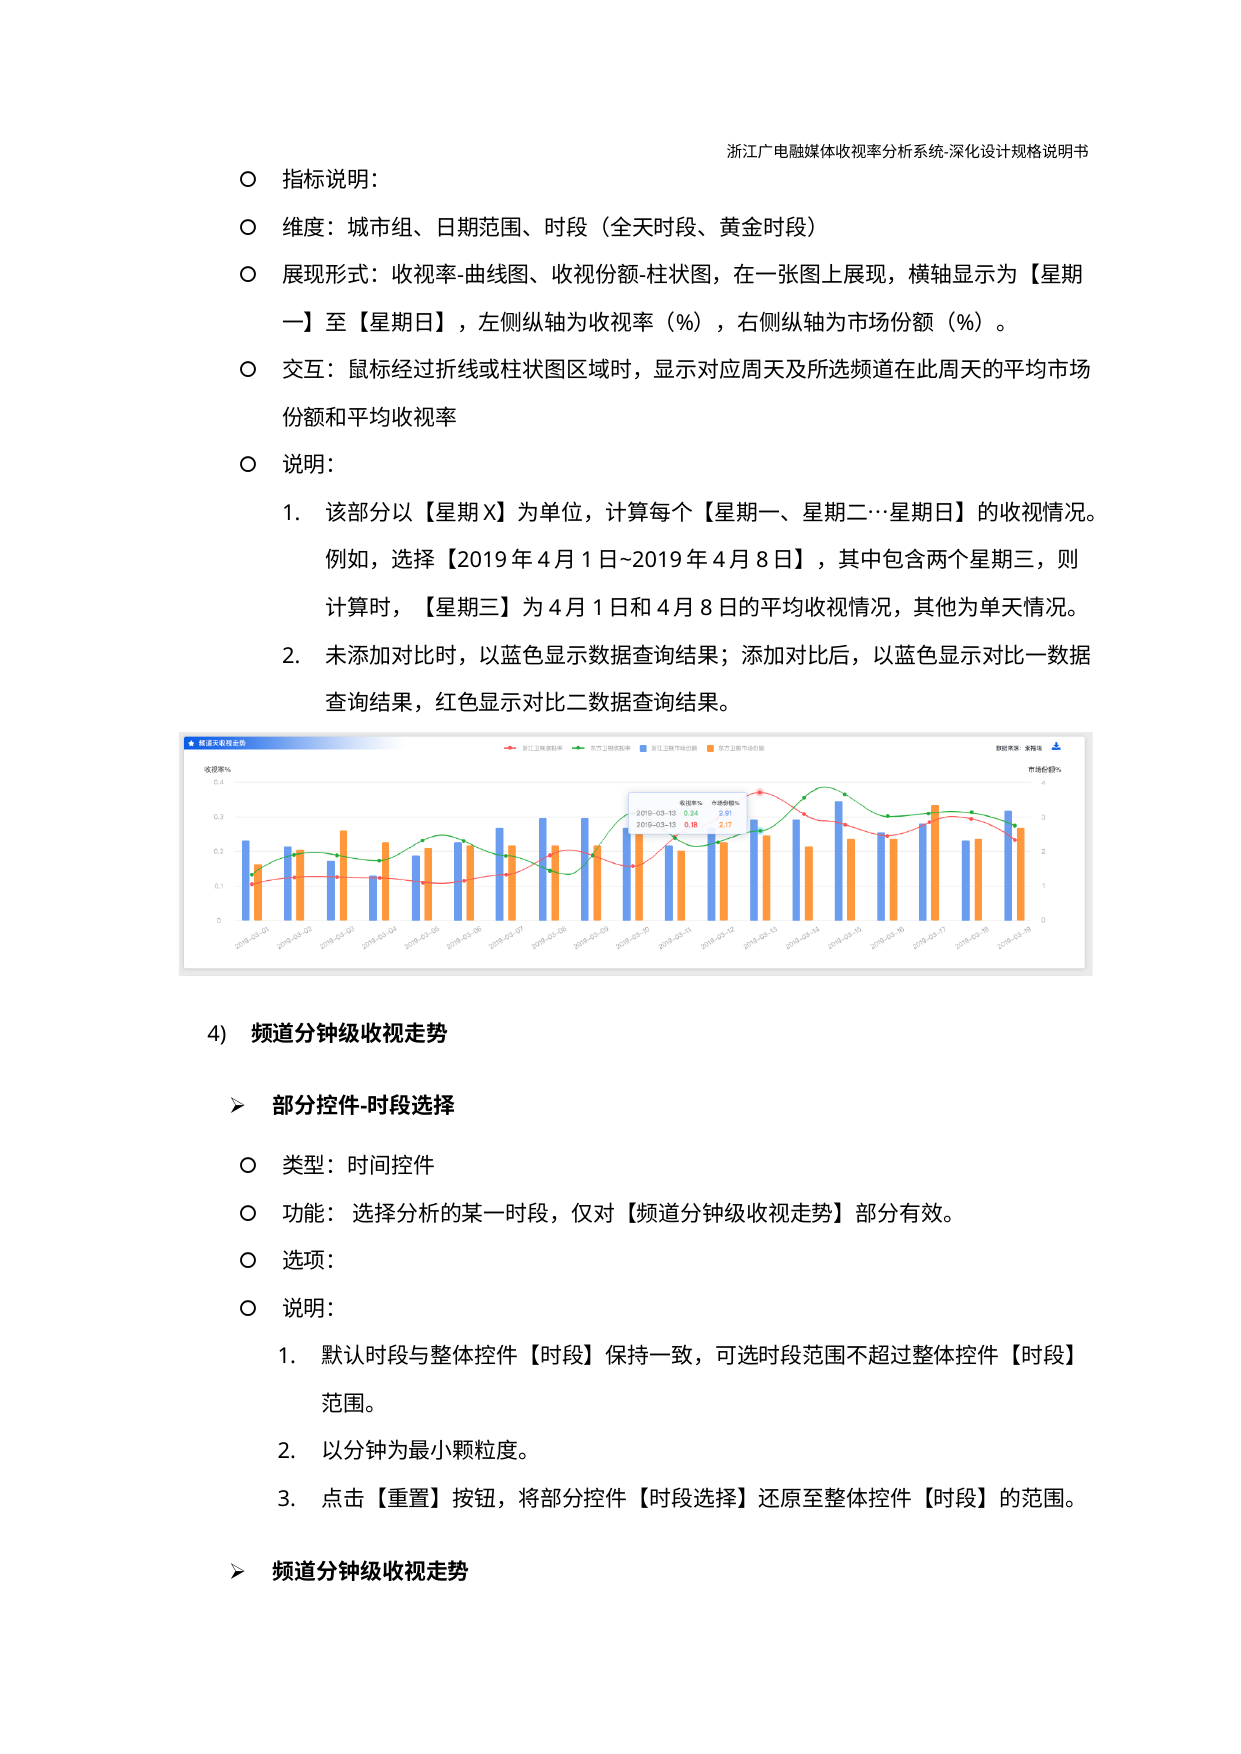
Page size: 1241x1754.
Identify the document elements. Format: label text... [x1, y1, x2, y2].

list 说明： [238, 447, 1092, 479]
subtitle 频道分钟级收视走势 [229, 1554, 1092, 1585]
list 指标说明： [238, 162, 1092, 194]
list 默认时段与整体控件【时段】保持一致，可选时段范围不超过整体控件【时段】范围。 [277, 1338, 1092, 1418]
list 以分钟为最小颗粒度。 [277, 1433, 1092, 1465]
list 该部分以【星期X】为单位，计算每个【星期一、星期二…星期日】的收视情况。例如，选择【2019年4月1日~2019年4月8日】，其中包含两个星期三，则计算时，【星期三】为4月1日和4月8日的平均收视情况，其他为单天情况。 [282, 495, 1092, 622]
list 频道分钟级收视走势 [207, 1016, 1092, 1047]
list 类型：时间控件 [238, 1148, 1092, 1180]
subtitle 部分控件-时段选择 [229, 1088, 1092, 1120]
list 点击【重置】按钮，将部分控件【时段选择】还原至整体控件【时段】的范围。 [277, 1481, 1092, 1513]
list 选项： [238, 1243, 1092, 1275]
list 展现形式：收视率-曲线图、收视份额-柱状图，在一张图上展现，横轴显示为【星期一】至【星期日】，左侧纵轴为收视率（%），右侧纵轴为市场份额（%）。 [238, 257, 1092, 336]
list 未添加对比时，以蓝色显示数据查询结果；添加对比后，以蓝色显示对比一数据查询结果，红色显示对比二数据查询结果。 [282, 638, 1092, 717]
list 维度：城市组、日期范围、时段（全天时段、黄金时段） [238, 209, 1092, 241]
list 交互：鼠标经过折线或柱状图区域时，显示对应周天及所选频道在此周天的平均市场份额和平均收视率 [238, 352, 1092, 431]
list 说明： [238, 1291, 1092, 1322]
picture [178, 732, 1093, 976]
list 功能： 选择分析的某一时段，仅对【频道分钟级收视走势】部分有效。 [238, 1196, 1092, 1227]
